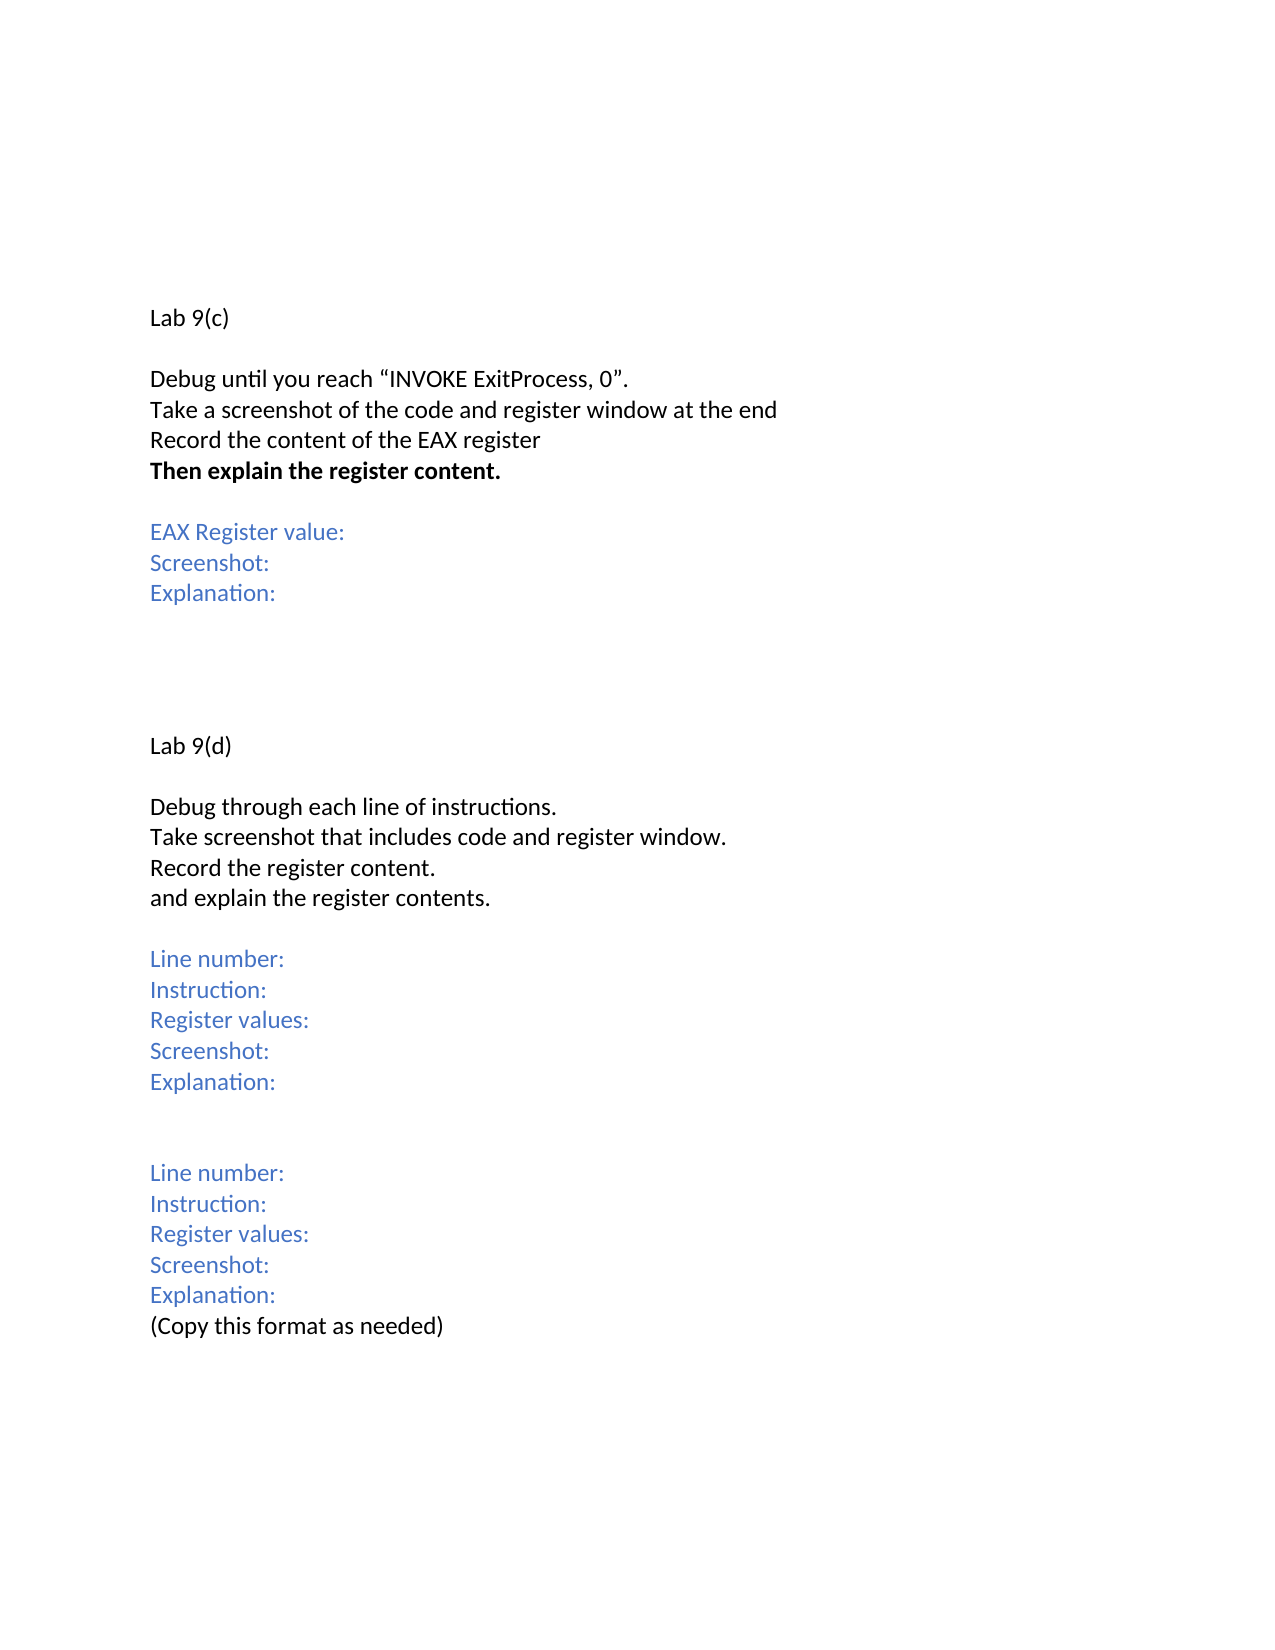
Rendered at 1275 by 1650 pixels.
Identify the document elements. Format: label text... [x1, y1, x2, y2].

text Record the content of the EAX register [150, 425, 1125, 455]
text Instruction: [150, 1188, 1125, 1218]
text Explanation: [150, 1066, 1125, 1096]
text Then explain the register content. [150, 455, 1125, 486]
text Line number: [150, 943, 1125, 974]
text Register values: [150, 1004, 1125, 1035]
text Lab 9(d) [150, 730, 1125, 760]
text Register values: [150, 1218, 1125, 1249]
text Record the register content. [150, 852, 1125, 882]
text Debug through each line of instructions. [150, 791, 1125, 821]
text Line number: [150, 1157, 1125, 1188]
text and explain the register contents. [150, 882, 1125, 913]
text Screenshot: [150, 1035, 1125, 1066]
text Take screenshot that includes code and register window. [150, 821, 1125, 852]
text Screenshot: [150, 1249, 1125, 1279]
text Instruction: [150, 974, 1125, 1004]
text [150, 394, 1125, 425]
text Screenshot: [150, 547, 1125, 577]
text Explanation: [150, 1279, 1125, 1310]
text (Copy this format as needed) [150, 1310, 1125, 1340]
text Explanation: [150, 577, 1125, 608]
text Lab 9(c) [150, 303, 1125, 333]
text EAX Register value: [150, 516, 1125, 547]
text Debug until you reach “INVOKE ExitProcess, 0”. [150, 364, 1125, 394]
